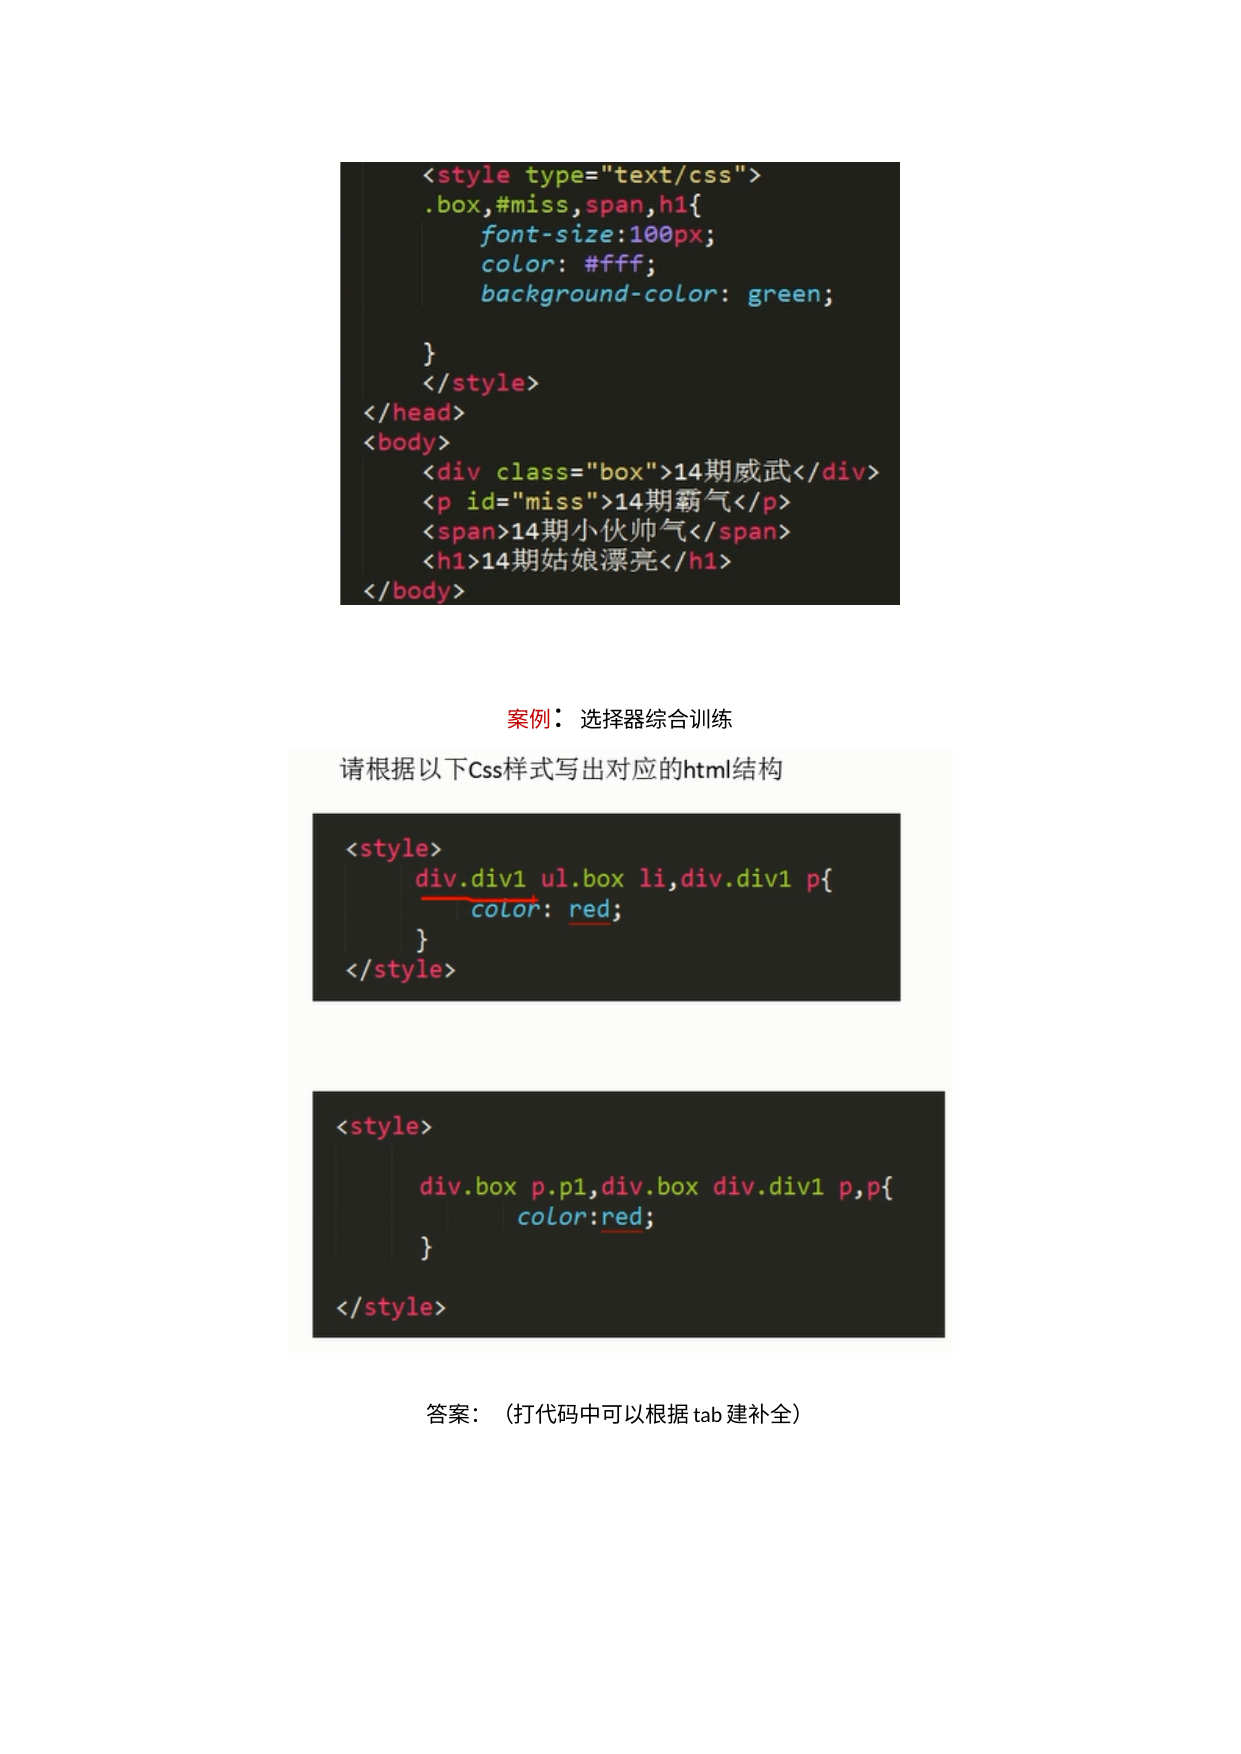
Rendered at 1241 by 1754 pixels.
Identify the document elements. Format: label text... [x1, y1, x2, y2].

text 案例：选择器综合训练 [187, 682, 1053, 747]
text 答案：（打代码中可以根据tab建补全） [187, 1397, 1053, 1429]
picture [340, 162, 900, 605]
picture [287, 747, 953, 1353]
